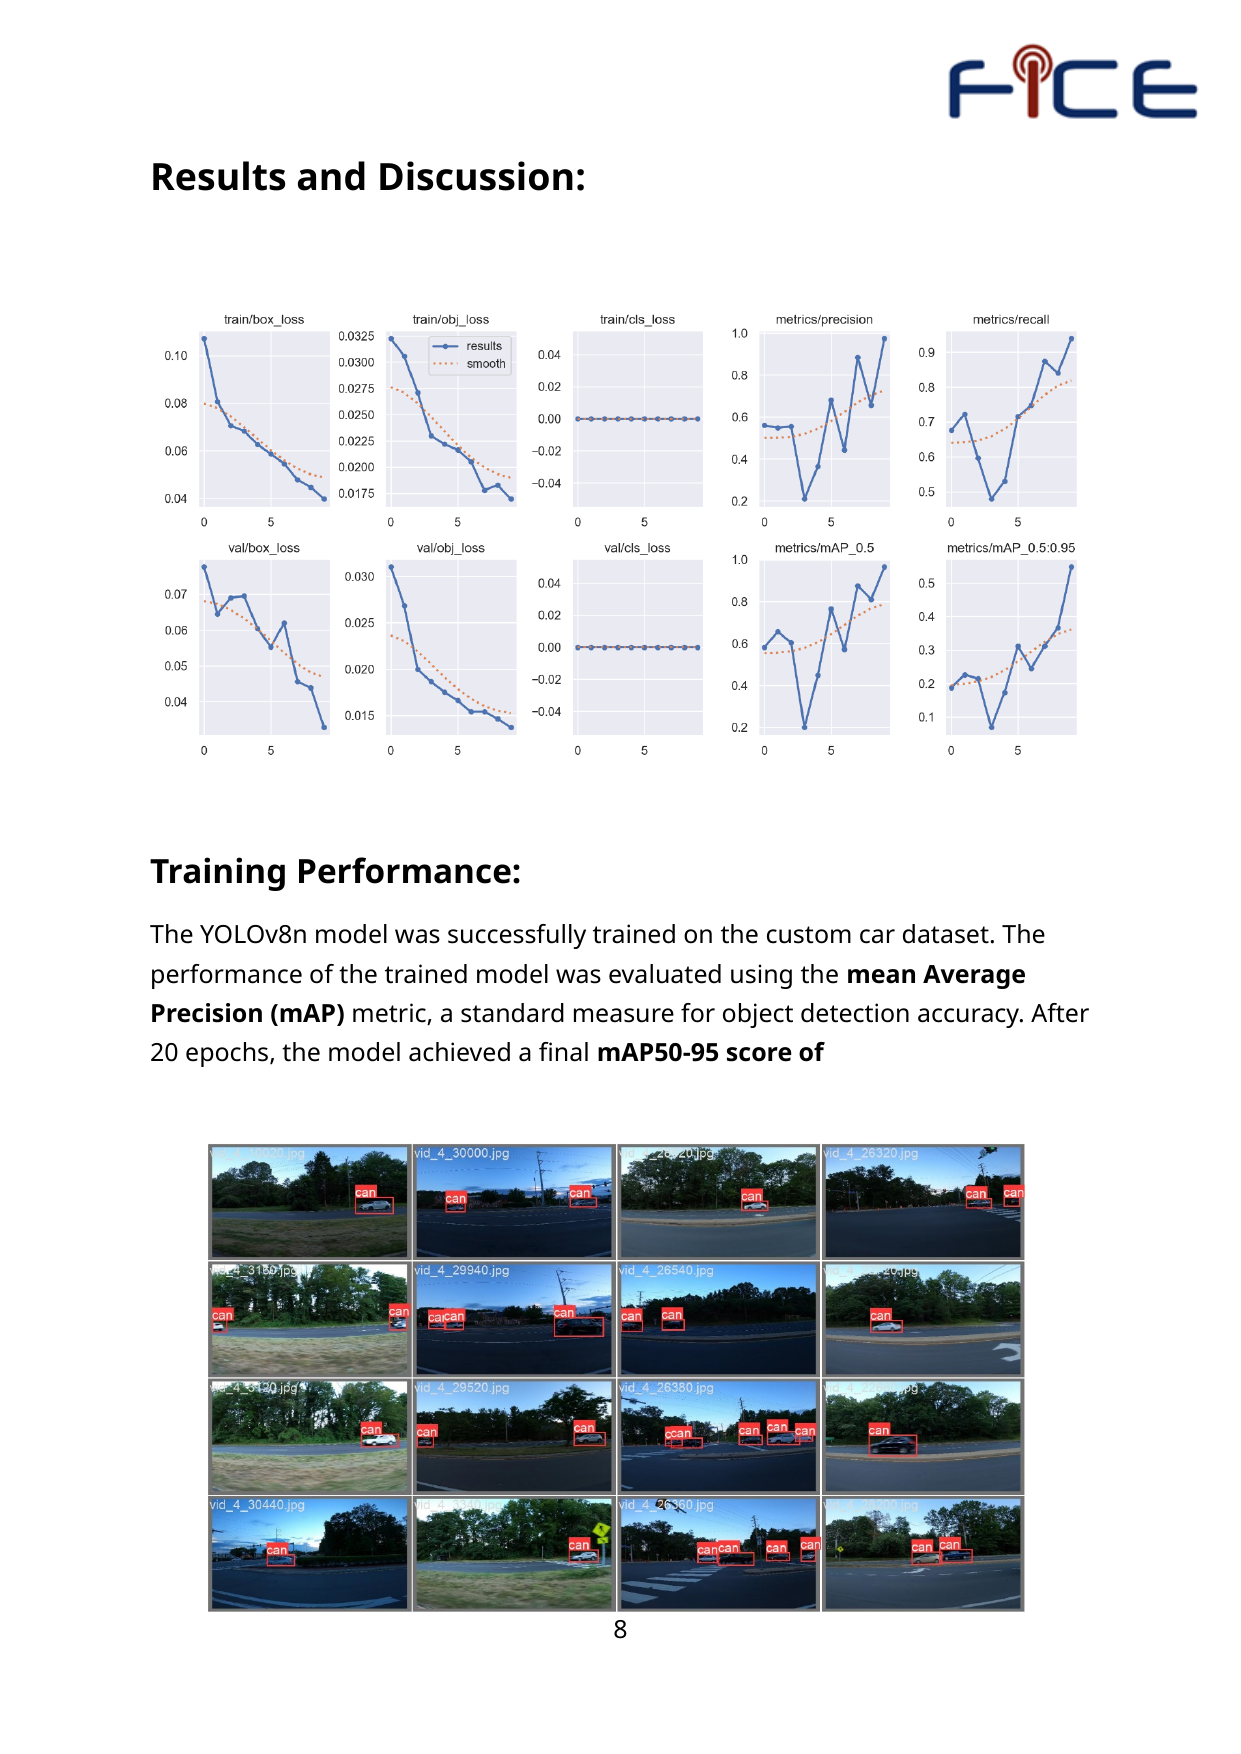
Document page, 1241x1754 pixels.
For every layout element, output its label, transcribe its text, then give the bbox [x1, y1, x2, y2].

text Results and Discussion: [150, 150, 1090, 201]
picture [150, 300, 1091, 771]
picture [207, 1143, 1025, 1612]
text The YOLOv8n model was successfully trained on the custom car dataset. The performance of the trained model was evaluated using the mean Average Precision (mAP) metric, a standard measure for object detection accuracy. After 20 epochs, the model achieved a final mAP50-95 score of [Your_mAP_Score_Here] on the validation set. This strong result indicates that the model learned to accurately identify and locate cars within the images. [150, 917, 1090, 1069]
picture [941, 43, 1205, 122]
text Training Performance: [150, 848, 1090, 894]
